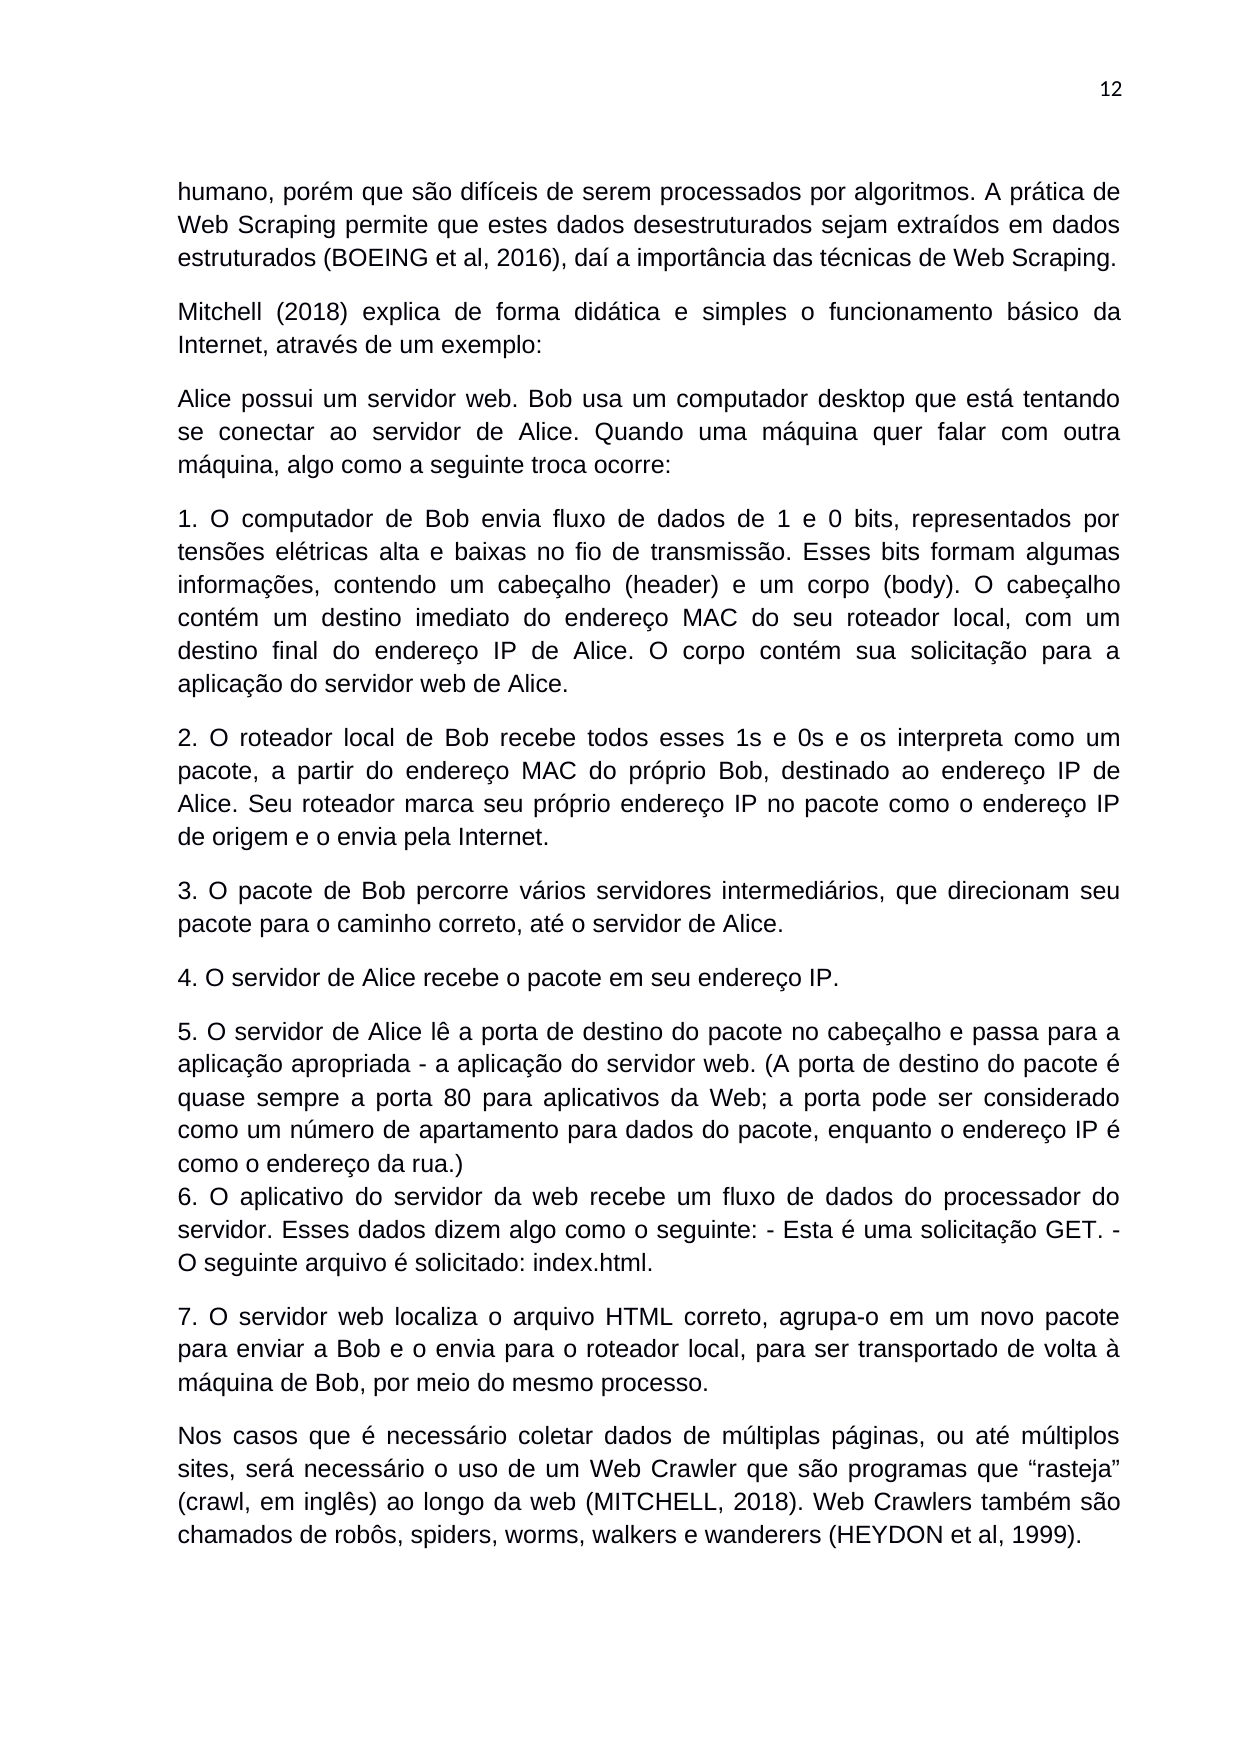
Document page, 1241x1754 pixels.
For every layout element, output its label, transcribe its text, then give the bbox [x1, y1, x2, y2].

text 2. O roteador local de Bob recebe todos esses 1s e 0s e os interpreta como um pacote, a partir do endereço MAC do próprio Bob, destinado ao endereço IP de Alice. Seu roteador marca seu próprio endereço IP no pacote como o endereço IP de origem e o envia pela Internet. [177, 723, 1122, 851]
text Nos casos que é necessário coletar dados de múltiplas páginas, ou até múltiplos sites, será necessário o uso de um Web Crawler que são programas que “rasteja” (crawl, em inglês) ao longo da web (MITCHELL, 2018). Web Crawlers também são chamados de robôs, spiders, worms, walkers e wanderers (HEYDON et al, 1999). [177, 1421, 1122, 1549]
text 5. O servidor de Alice lê a porta de destino do pacote no cabeçalho e passa para a aplicação apropriada - a aplicação do servidor web. (A porta de destino do pacote é quase sempre a porta 80 para aplicativos da Web; a porta pode ser considerado como um número de apartamento para dados do pacote, enquanto o endereço IP é como o endereço da rua.) [177, 1016, 1122, 1177]
text 6. O aplicativo do servidor da web recebe um fluxo de dados do processador do servidor. Esses dados dizem algo como o seguinte: - Esta é uma solicitação GET. - O seguinte arquivo é solicitado: index.html. [177, 1182, 1122, 1276]
text 3. O pacote de Bob percorre vários servidores intermediários, que direcionam seu pacote para o caminho correto, até o servidor de Alice. [177, 876, 1122, 937]
text Alice possui um servidor web. Bob usa um computador desktop que está tentando se conectar ao servidor de Alice. Quando uma máquina quer falar com outra máquina, algo como a seguinte troca ocorre: [177, 384, 1122, 479]
text 7. O servidor web localiza o arquivo HTML correto, agrupa-o em um novo pacote para enviar a Bob e o envia para o roteador local, para ser transportado de volta à máquina de Bob, por meio do mesmo processo. [177, 1301, 1122, 1396]
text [177, 177, 1122, 272]
text 1. O computador de Bob envia fluxo de dados de 1 e 0 bits, representados por tensões elétricas alta e baixas no fio de transmissão. Esses bits formam algumas informações, contendo um cabeçalho (header) e um corpo (body). O cabeçalho contém um destino imediato do endereço MAC do seu roteador local, com um destino final do endereço IP de Alice. O corpo contém sua solicitação para a aplicação do servidor web de Alice. [177, 504, 1122, 698]
text 4. O servidor de Alice recebe o pacote em seu endereço IP. [177, 963, 1122, 991]
text Mitchell (2018) explica de forma didática e simples o funcionamento básico da Internet, através de um exemplo: [177, 297, 1122, 359]
